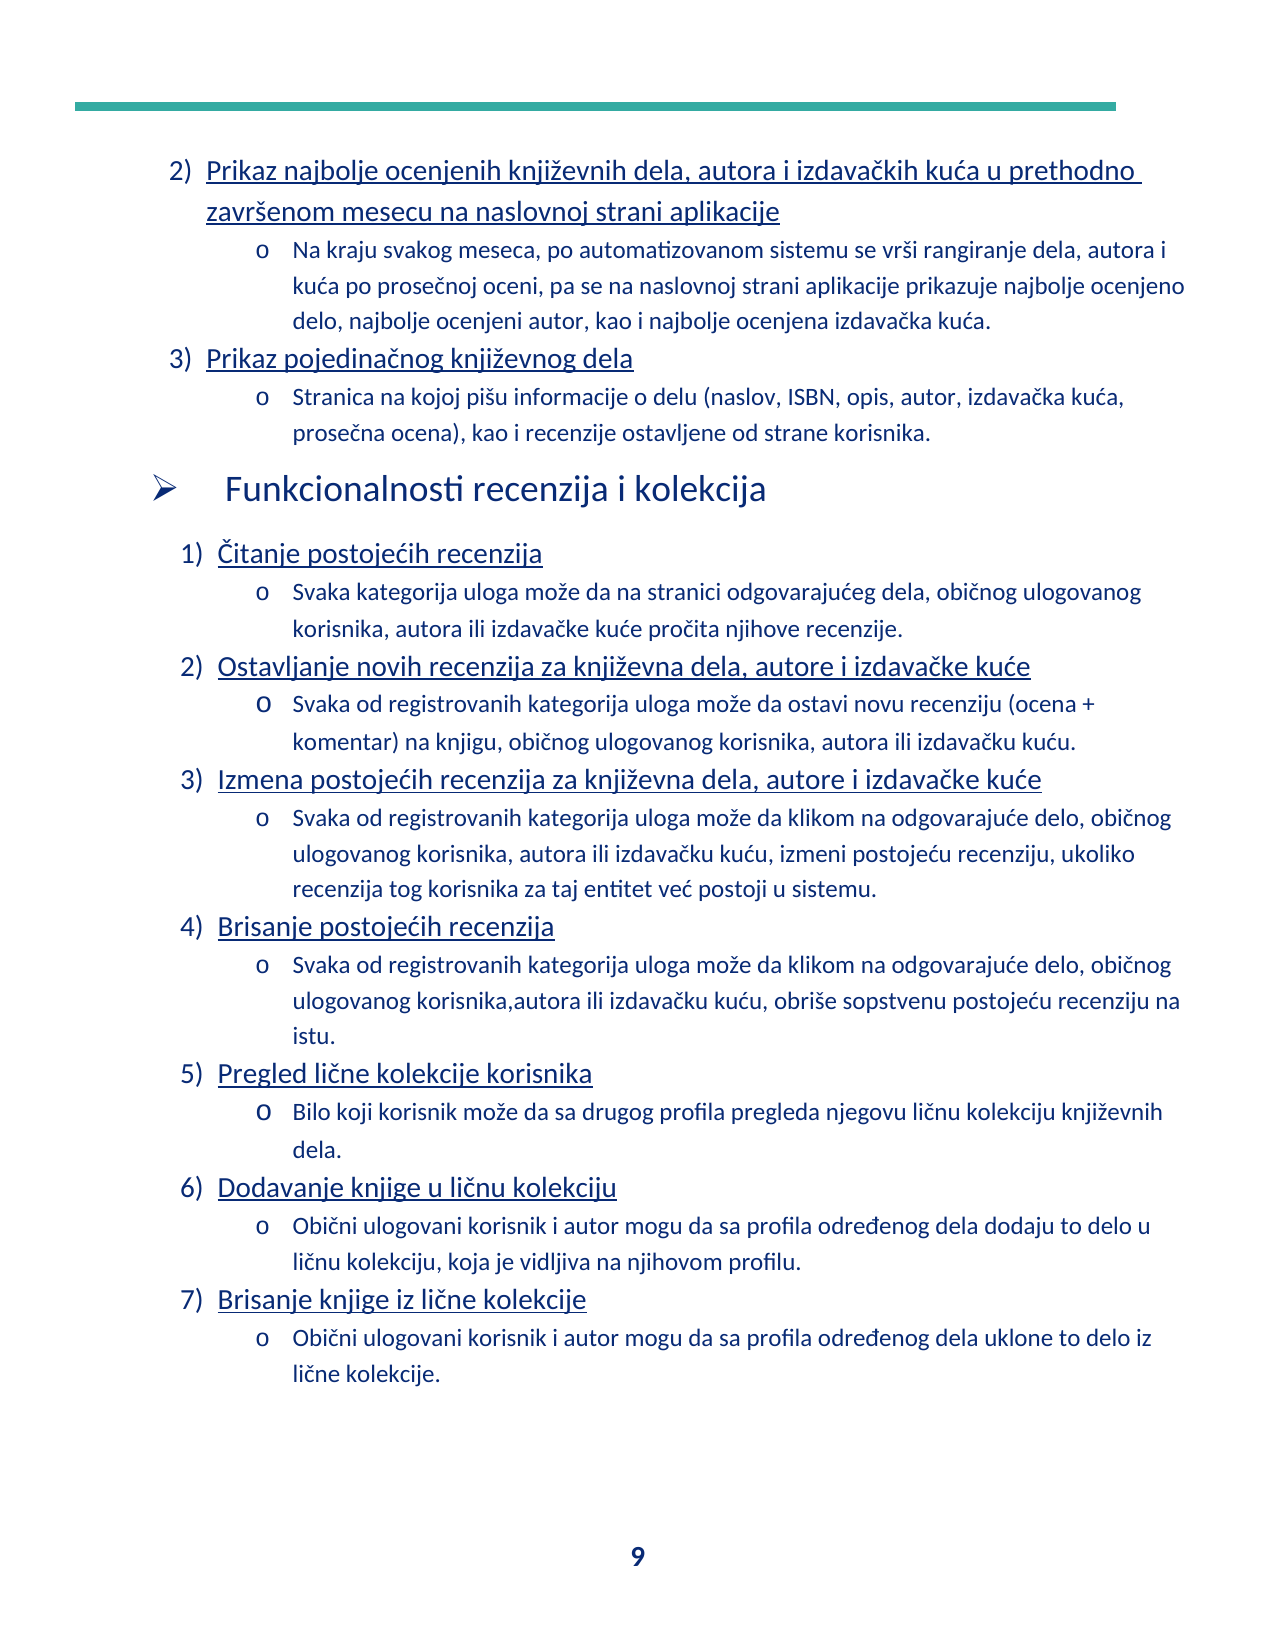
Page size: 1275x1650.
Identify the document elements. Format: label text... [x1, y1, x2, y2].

list Brisanje knjige iz lične kolekcije [180, 1281, 1200, 1317]
list Obični ulogovani korisnik i autor mogu da sa profila određenog dela dodaju to delo u ličnu kolekciju, koja je vidljiva na njihovom profilu. [255, 1210, 1200, 1277]
list Stranica na kojoj pišu informacije o delu (naslov, ISBN, opis, autor, izdavačka kuća, prosečna ocena), kao i recenzije ostavljene od strane korisnika. [255, 381, 1200, 448]
subtitle Funkcionalnosti recenzija i kolekcija [150, 465, 1200, 511]
list Izmena postojećih recenzija za književna dela, autore i izdavačke kuće [180, 761, 1200, 797]
list Prikaz pojedinačnog književnog dela [169, 340, 1200, 376]
list Svaka kategorija uloga može da na stranici odgovarajućeg dela, običnog ulogovanog korisnika, autora ili izdavačke kuće pročita njihove recenzije. [255, 576, 1200, 643]
list Dodavanje knjige u ličnu kolekciju [180, 1169, 1200, 1204]
list Svaka od registrovanih kategorija uloga može da ostavi novu recenziju (ocena + komentar) na knjigu, običnog ulogovanog korisnika, autora ili izdavačku kuću. [255, 689, 1200, 757]
list Na kraju svakog meseca, po automatizovanom sistemu se vrši rangiranje dela, autora i kuća po prosečnoj oceni, pa se na naslovnoj strani aplikacije prikazuje najbolje ocenjeno delo, najbolje ocenjeni autor, kao i najbolje ocenjena izdavačka kuća. [255, 234, 1200, 336]
list Svaka od registrovanih kategorija uloga može da klikom na odgovarajuće delo, običnog ulogovanog korisnika, autora ili izdavačku kuću, izmeni postojeću recenziju, ukoliko recenzija tog korisnika za taj entitet već postoji u sistemu. [255, 802, 1200, 904]
list Pregled lične kolekcije korisnika [180, 1056, 1200, 1091]
list Svaka od registrovanih kategorija uloga može da klikom na odgovarajuće delo, običnog ulogovanog korisnika,autora ili izdavačku kuću, obriše sopstvenu postojeću recenziju na istu. [255, 949, 1200, 1051]
list Obični ulogovani korisnik i autor mogu da sa profila određenog dela uklone to delo iz lične kolekcije. [255, 1322, 1200, 1389]
list Čitanje postojećih recenzija [180, 536, 1200, 571]
list Ostavljanje novih recenzija za književna dela, autore i izdavačke kuće [180, 648, 1200, 683]
list Prikaz najbolje ocenjenih književnih dela, autora i izdavačkih kuća u prethodno završenom mesecu na naslovnoj strani aplikacije [169, 152, 1200, 228]
list Brisanje postojećih recenzija [180, 908, 1200, 944]
list Bilo koji korisnik može da sa drugog profila pregleda njegovu ličnu kolekciju književnih dela. [255, 1096, 1200, 1164]
